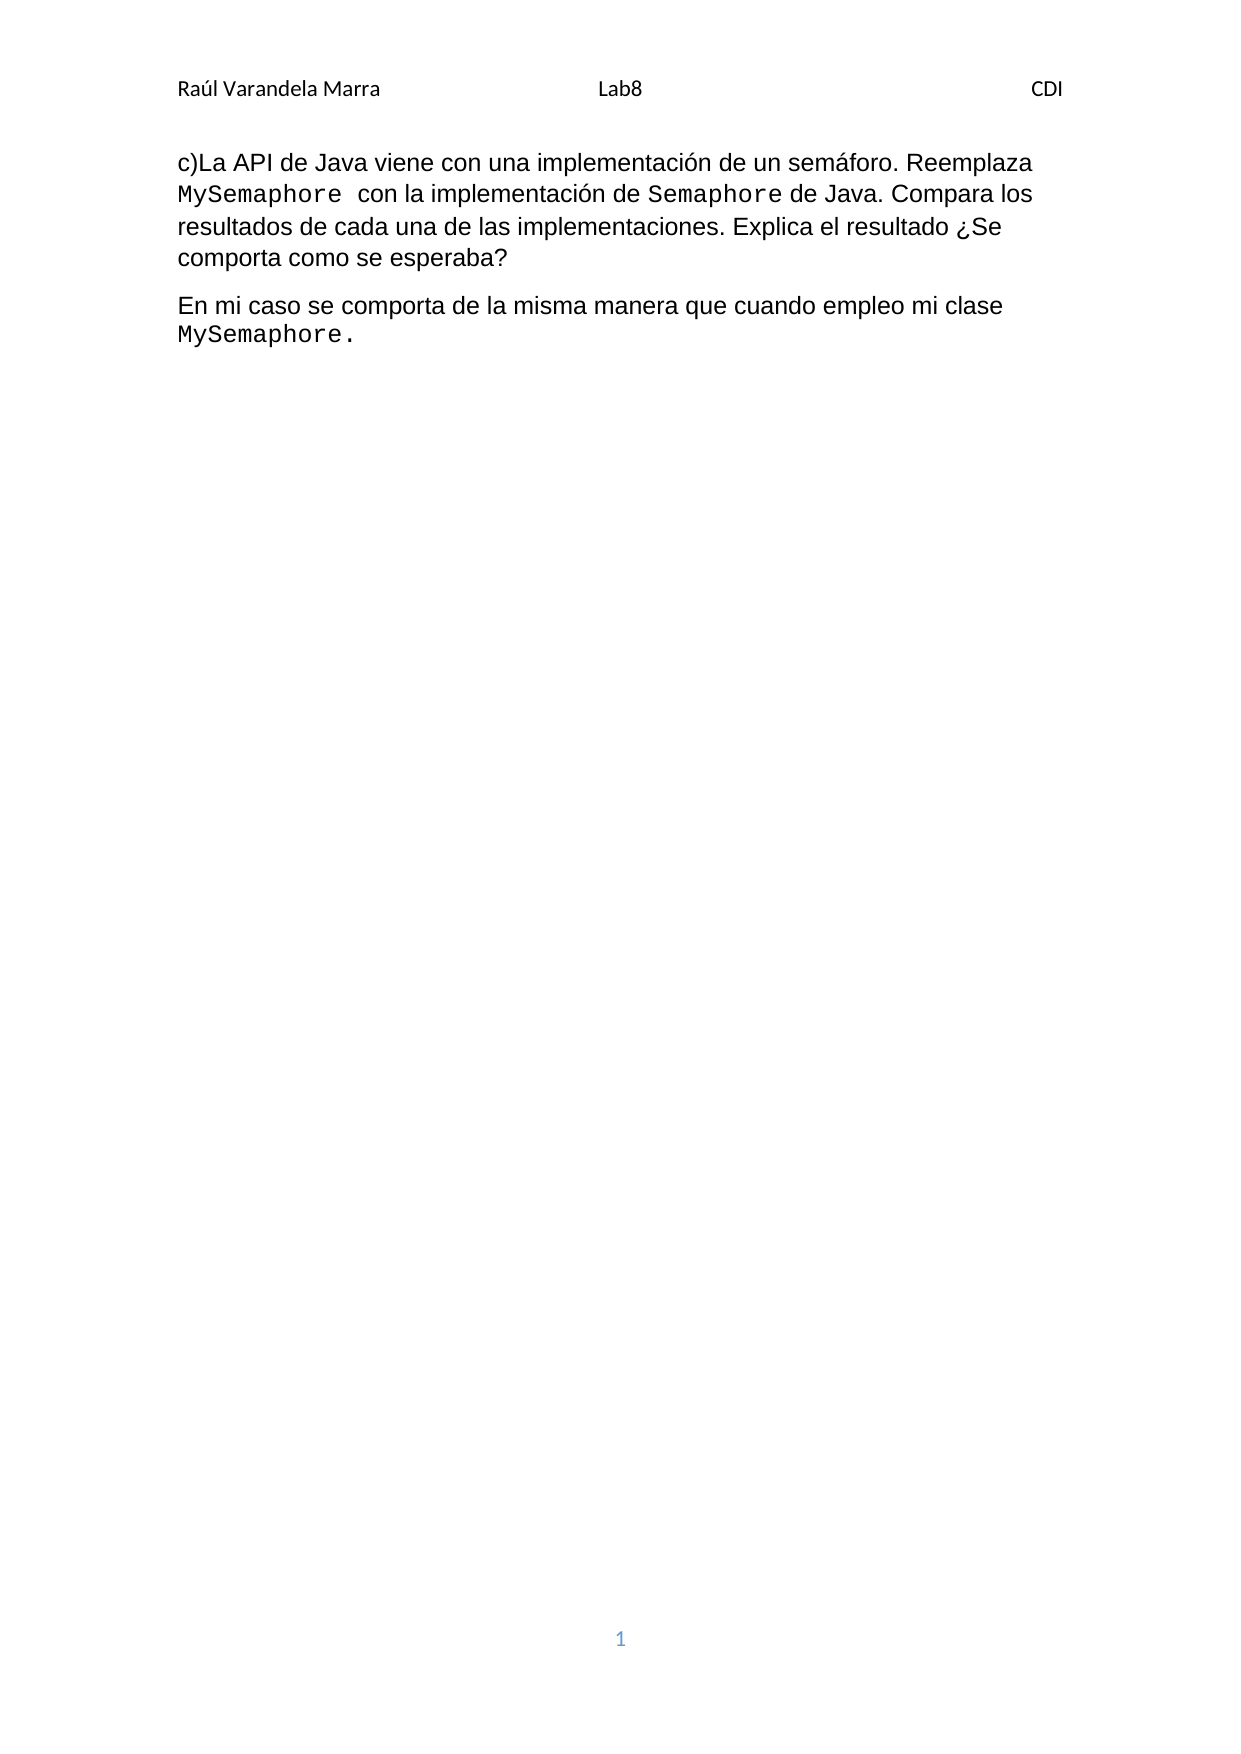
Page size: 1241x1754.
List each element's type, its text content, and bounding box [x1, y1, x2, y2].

text c)La API de Java viene con una implementación de un semáforo. Reemplaza MySemaphore con la implementación de Semaphore de Java. Compara los resultados de cada una de las implementaciones. Explica el resultado ¿Se comporta como se esperaba? [177, 148, 1063, 272]
text En mi caso se comporta de la misma manera que cuando empleo mi clase MySemaphore. [177, 291, 1063, 350]
